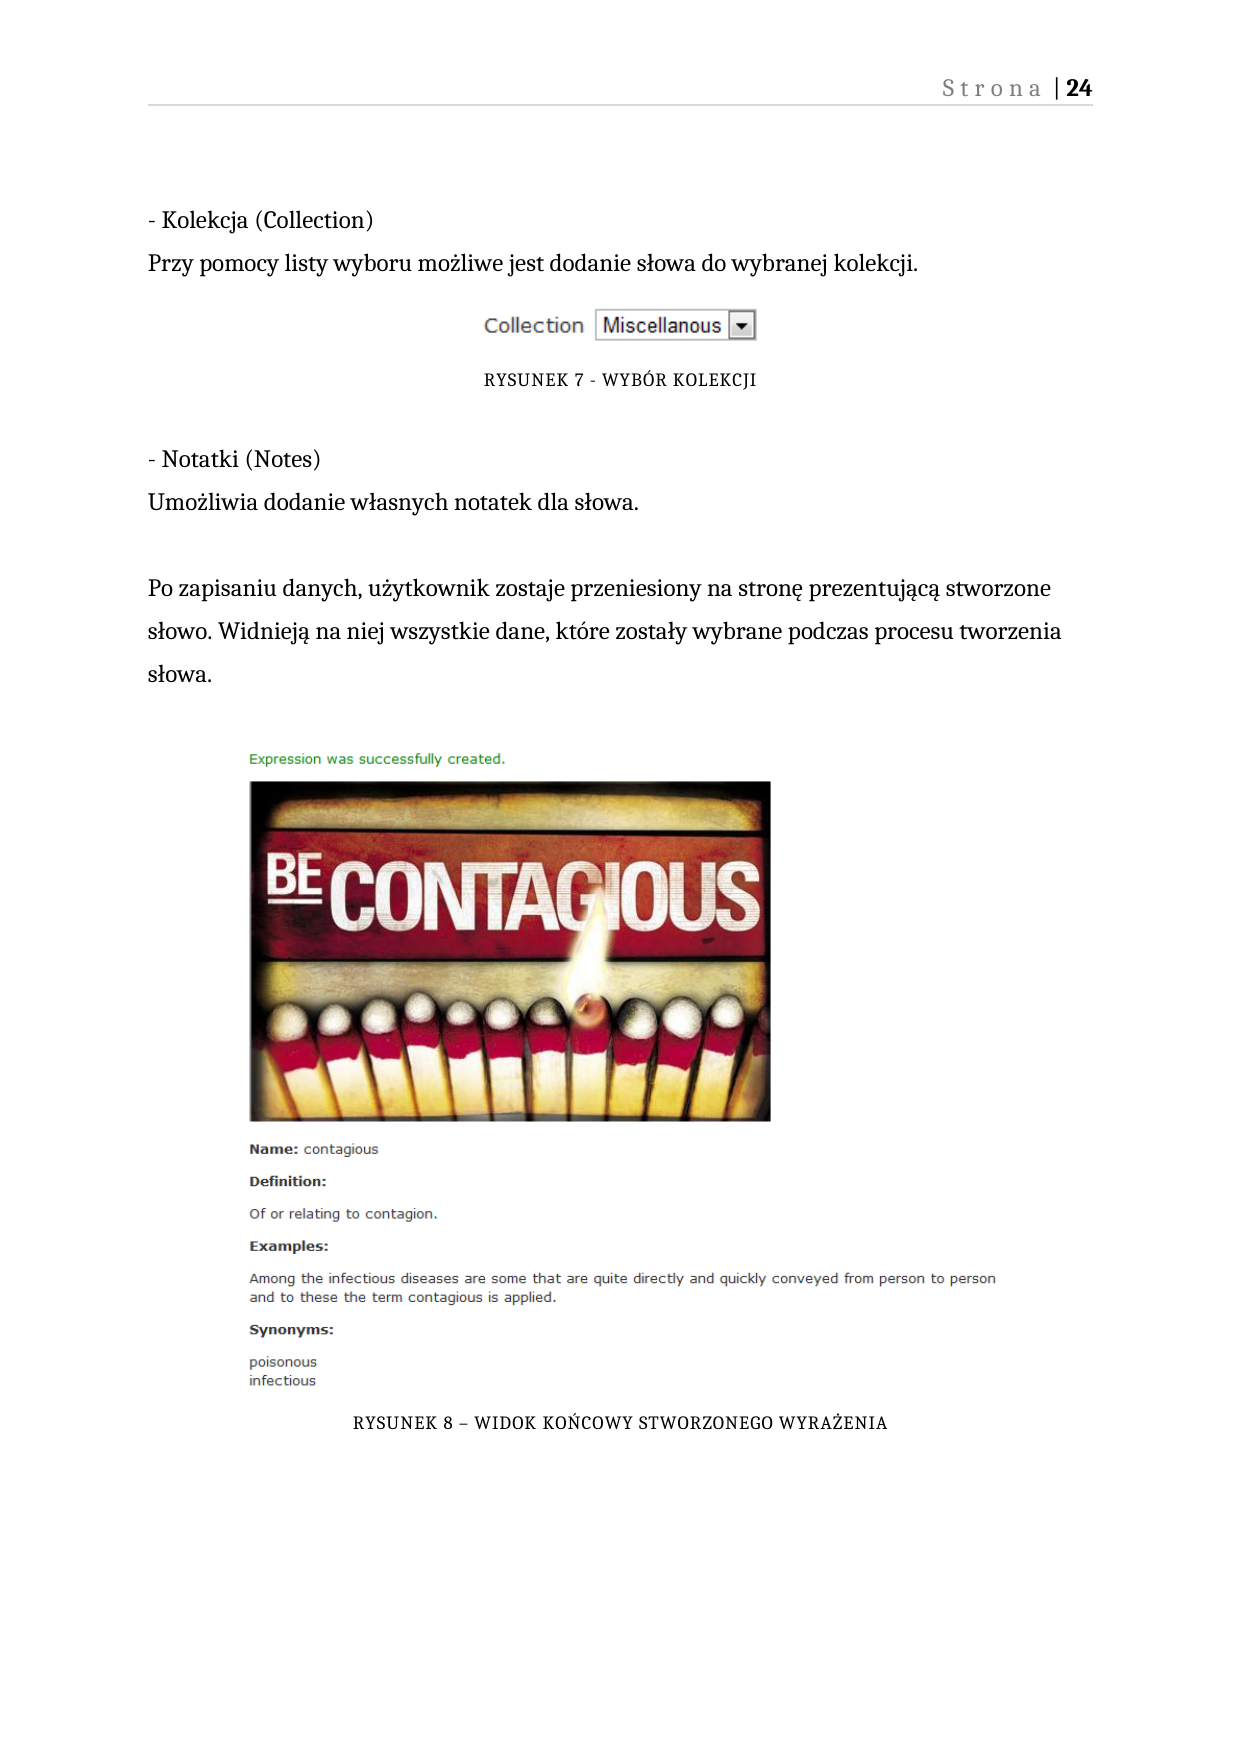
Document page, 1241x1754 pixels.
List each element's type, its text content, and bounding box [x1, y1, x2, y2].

text Przy pomocy listy wyboru możliwe jest dodanie słowa do wybranej kolekcji. [148, 249, 1093, 278]
text Rysunek 7 - wybór kolekcji [148, 369, 1093, 391]
text - Notatki (Notes) [148, 445, 1093, 473]
picture [240, 746, 1000, 1399]
text Rysunek 8 – widok końcowy stworzonego wyrażenia [148, 1412, 1093, 1434]
text Umożliwia dodanie własnych notatek dla słowa. [148, 488, 1093, 517]
picture [470, 292, 770, 355]
text Po zapisaniu danych, użytkownik zostaje przeniesiony na stronę prezentującą stworzone słowo. Widnieją na niej wszystkie dane, które zostały wybrane podczas procesu tworzenia słowa. [148, 574, 1093, 689]
text - Kolekcja (Collection) [148, 206, 1093, 235]
